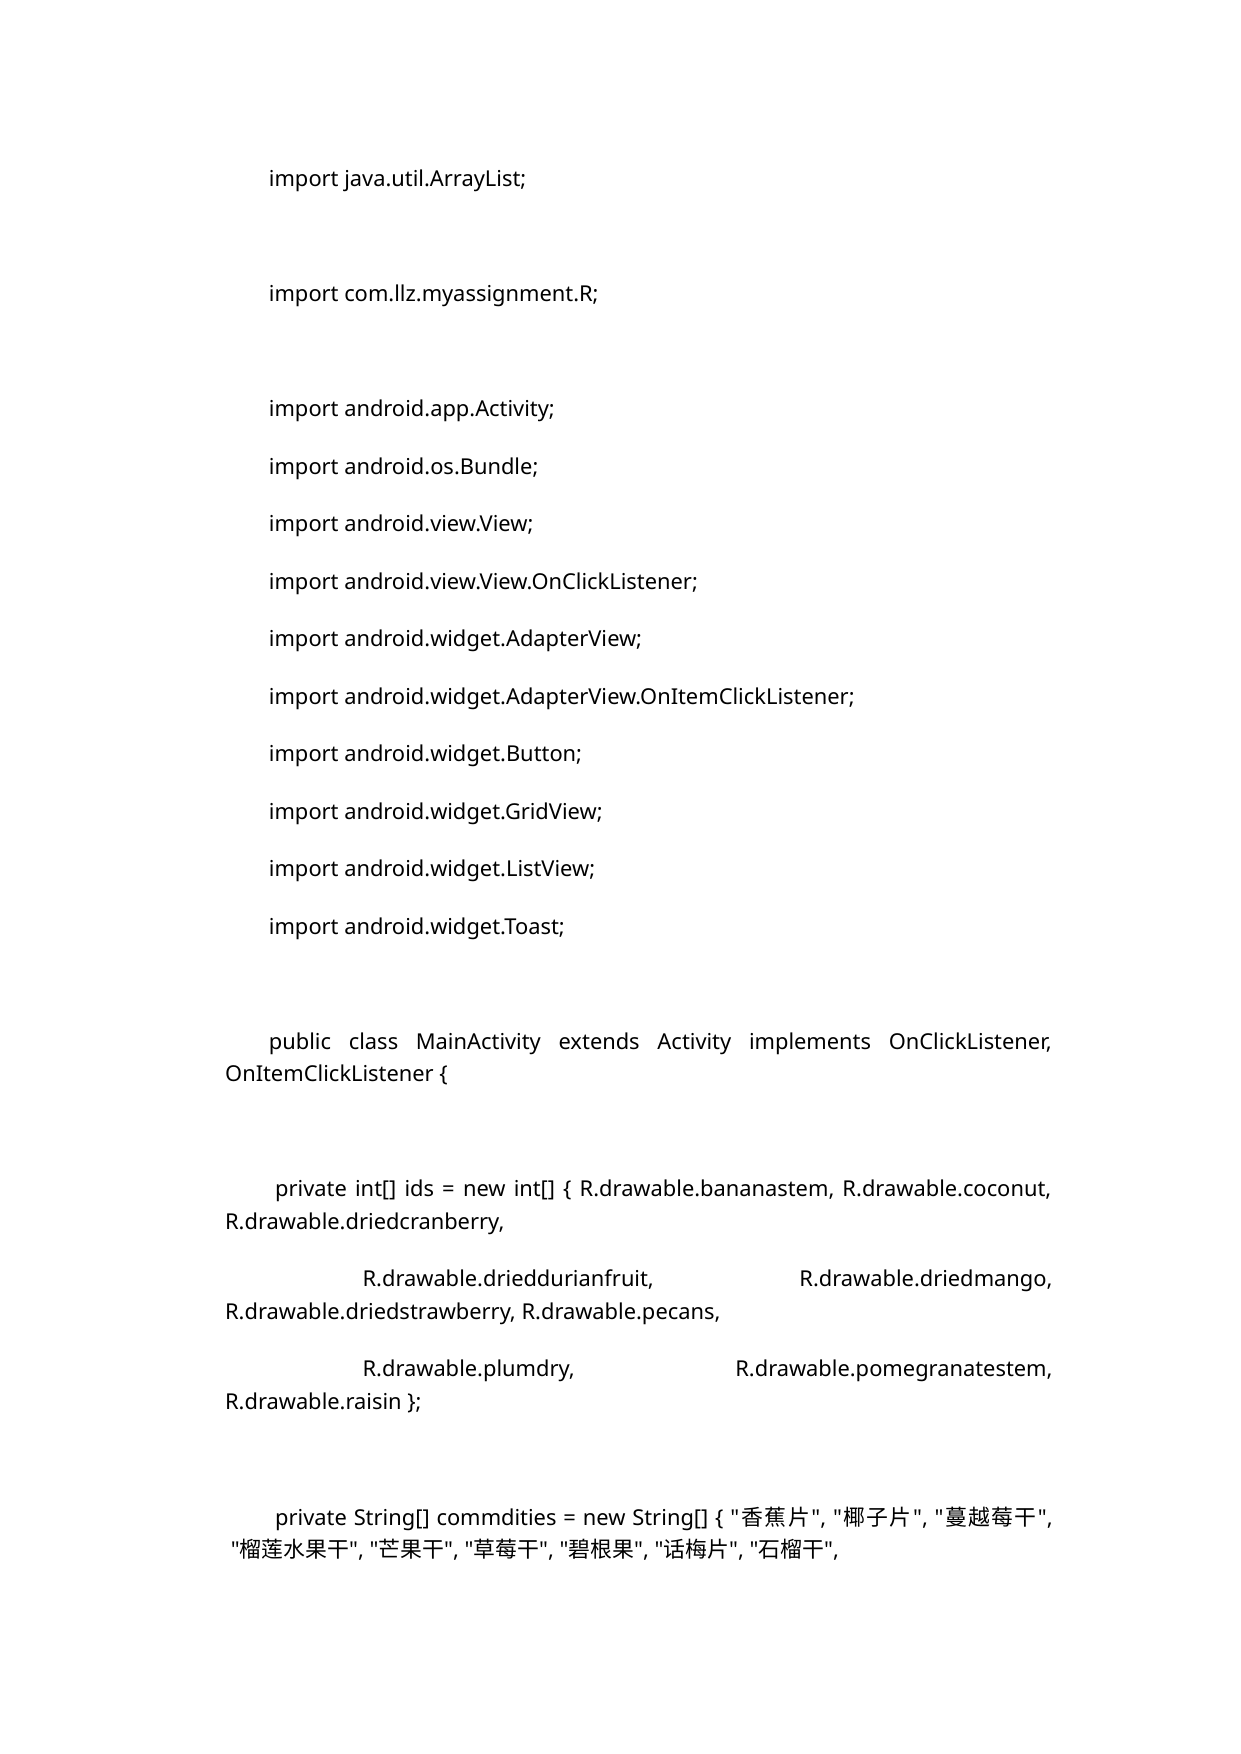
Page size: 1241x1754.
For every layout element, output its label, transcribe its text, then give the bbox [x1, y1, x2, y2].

list import android.widget.ListView; [225, 852, 1053, 884]
list private int[] ids = new int[] { R.drawable.bananastem, R.drawable.coconut, R.drawable.driedcranberry, [225, 1172, 1053, 1237]
list import android.os.Bundle; [225, 449, 1053, 482]
list import android.view.View; [225, 507, 1053, 539]
list import android.widget.AdapterView.OnItemClickListener; [225, 679, 1053, 712]
list R.drawable.plumdry, R.drawable.pomegranatestem, R.drawable.raisin }; [225, 1352, 1053, 1417]
list import com.llz.myassignment.R; [225, 277, 1053, 309]
list import android.widget.Toast; [225, 909, 1053, 942]
list import android.widget.AdapterView; [225, 622, 1053, 654]
list public class MainActivity extends Activity implements OnClickListener, OnItemClickListener { [225, 1024, 1053, 1089]
list import android.app.Activity; [225, 392, 1053, 424]
list import android.widget.GridView; [225, 794, 1053, 827]
list import java.util.ArrayList; [225, 162, 1053, 194]
list import android.view.View.OnClickListener; [225, 564, 1053, 597]
list R.drawable.drieddurianfruit, R.drawable.driedmango, R.drawable.driedstrawberry, R.drawable.pecans, [225, 1262, 1053, 1327]
list private String[] commdities = new String[] { "香蕉片", "椰子片", "蔓越莓干", "榴莲水果干", "芒果干", "草莓干", "碧根果", "话梅片", "石榴干", [225, 1499, 1053, 1564]
list import android.widget.Button; [225, 737, 1053, 769]
